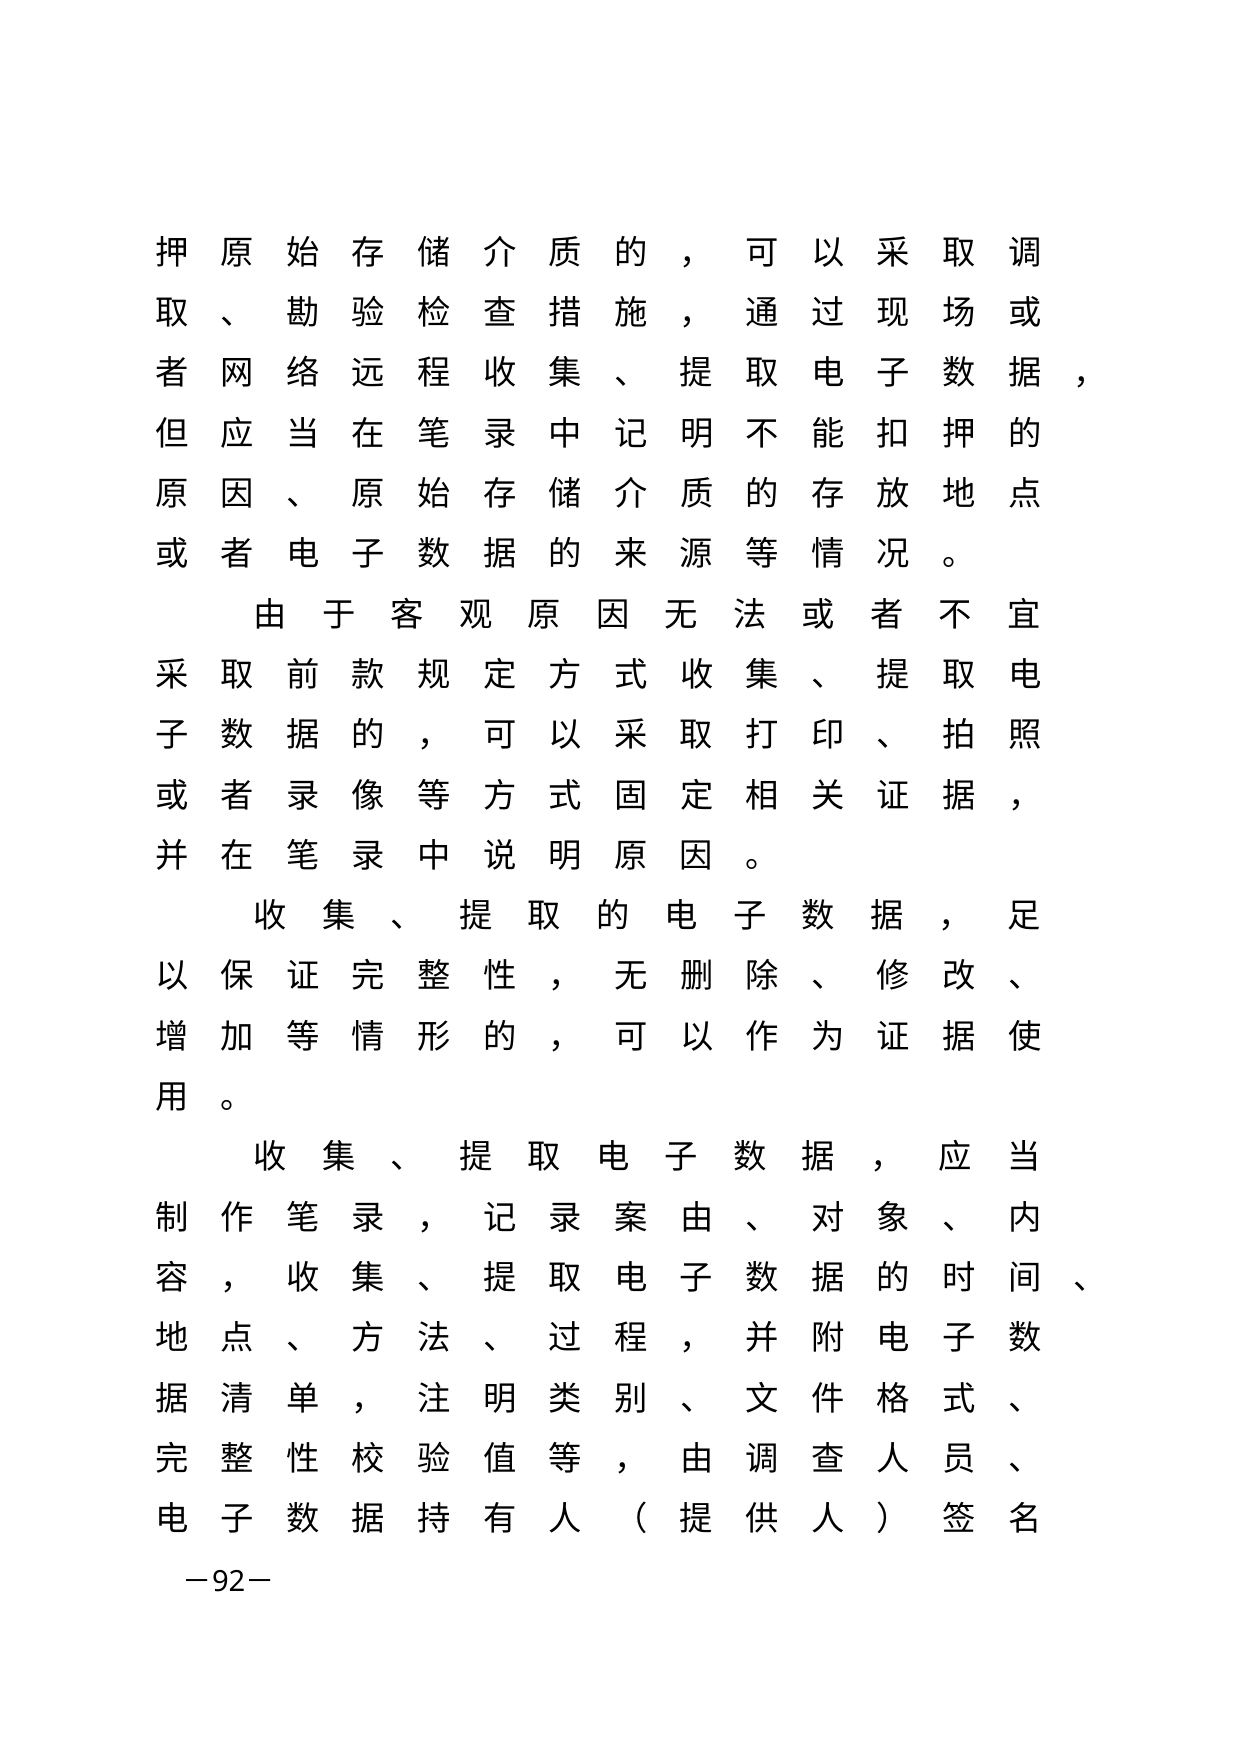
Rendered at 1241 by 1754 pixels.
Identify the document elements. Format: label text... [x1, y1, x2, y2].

text 由于客观原因无法或者不宜采取前款规定方式收集、提取电子数据的，可以采取打印、拍照或者录像等方式固定相关证据，并在笔录中说明原因。 [155, 581, 1073, 883]
text 第一百五十三条 收集、提取电子数据，能够扣押原始存储介质的，应当予以扣押、封存并在笔录中记录封存状态。无法扣押原始存储介质的，可以采取调取、勘验检查措施，通过现场或者网络远程收集、提取电子数据，但应当在笔录中记明不能扣押的原因、原始存储介质的存放地点或者电子数据的来源等情况。 [155, 219, 1073, 581]
text 收集、提取的电子数据，足以保证完整性，无删除、修改、增加等情形的，可以作为证据使用。 [155, 883, 1073, 1124]
